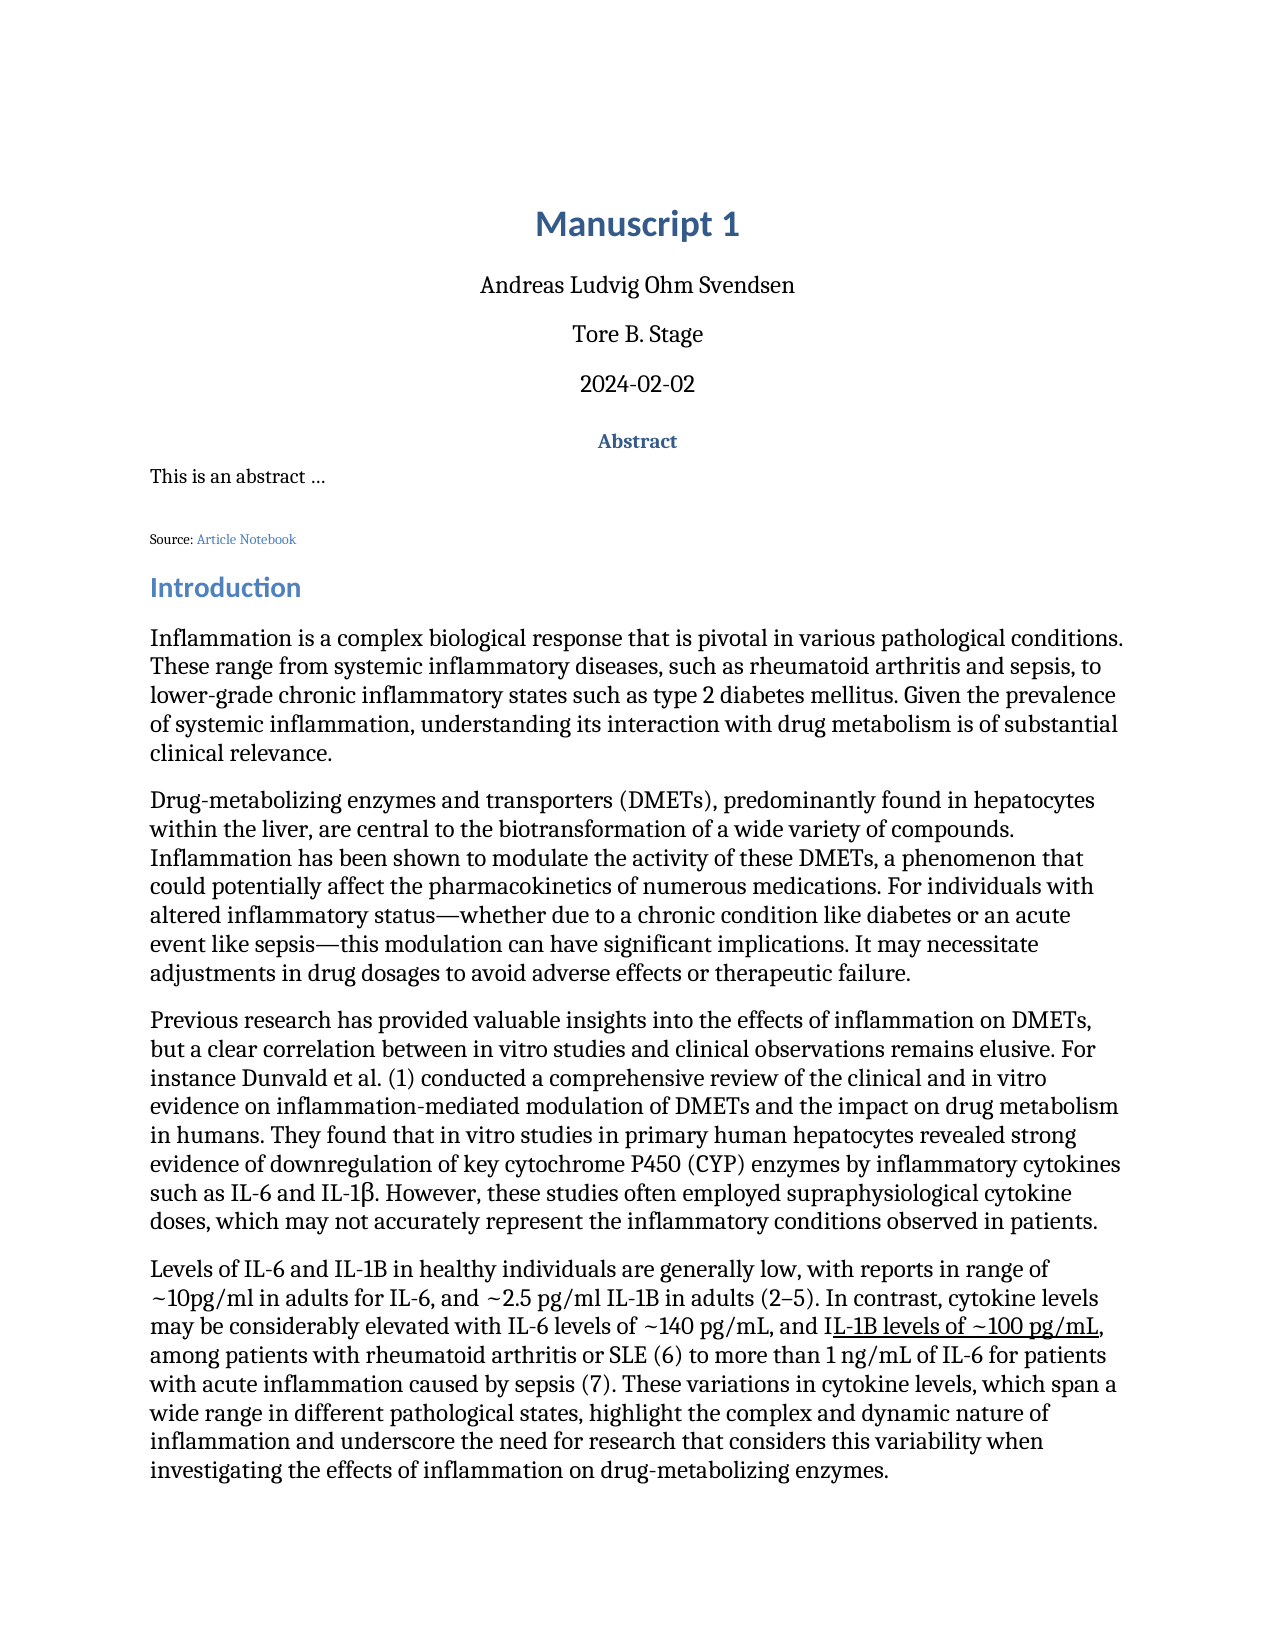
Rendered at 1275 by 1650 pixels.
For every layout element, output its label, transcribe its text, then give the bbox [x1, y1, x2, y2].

title Abstract [150, 430, 1125, 454]
text Levels of IL-6 and IL-1B in healthy individuals are generally low, with reports in range of ~10pg/ml in adults for IL-6, and ~2.5 pg/ml IL-1B in adults (2–5). In contrast, cytokine levels may be considerably elevated with IL-6 levels of ~140 pg/mL, and IL-1B levels of ~100 pg/mL, among patients with rheumatoid arthritis or SLE (6) to more than 1 ng/mL of IL-6 for patients with acute inflammation caused by sepsis (7). These variations in cytokine levels, which span a wide range in different pathological states, highlight the complex and dynamic nature of inflammation and underscore the need for research that considers this variability when investigating the effects of inflammation on drug-metabolizing enzymes. [150, 1255, 1125, 1485]
text Previous research has provided valuable insights into the effects of inflammation on DMETs, but a clear correlation between in vitro studies and clinical observations remains elusive. For instance Dunvald et al. (1) conducted a comprehensive review of the clinical and in vitro evidence on inflammation-mediated modulation of DMETs and the impact on drug metabolism in humans. They found that in vitro studies in primary human hepatocytes revealed strong evidence of downregulation of key cytochrome P450 (CYP) enzymes by inflammatory cytokines such as IL-6 and IL-1β. However, these studies often employed supraphysiological cytokine doses, which may not accurately represent the inflammatory conditions observed in patients. [150, 1006, 1125, 1236]
text Andreas Ludvig Ohm Svendsen [150, 271, 1125, 299]
title Manuscript 1 [150, 200, 1125, 246]
text Drug-metabolizing enzymes and transporters (DMETs), predominantly found in hepatocytes within the liver, are central to the biotransformation of a wide variety of compounds. Inflammation has been shown to modulate the activity of these DMETs, a phenomenon that could potentially affect the pharmacokinetics of numerous medications. For individuals with altered inflammatory status—whether due to a chronic condition like diabetes or an acute event like sepsis—this modulation can have significant implications. It may necessitate adjustments in drug dosages to avoid adverse effects or therapeutic failure. [150, 786, 1125, 987]
text Inflammation is a complex biological response that is pivotal in various pathological conditions. These range from systemic inflammatory diseases, such as rheumatoid arthritis and sepsis, to lower-grade chronic inflammatory states such as type 2 diabetes mellitus. Given the prevalence of systemic inflammation, understanding its interaction with drug metabolism is of substantial clinical relevance. [150, 623, 1125, 767]
text Tore B. Stage [150, 320, 1125, 349]
text 2024-02-02 [150, 370, 1125, 399]
subtitle Introduction [150, 569, 1125, 605]
text This is an abstract … [150, 464, 1125, 488]
text Source: Article Notebook [150, 519, 1125, 548]
